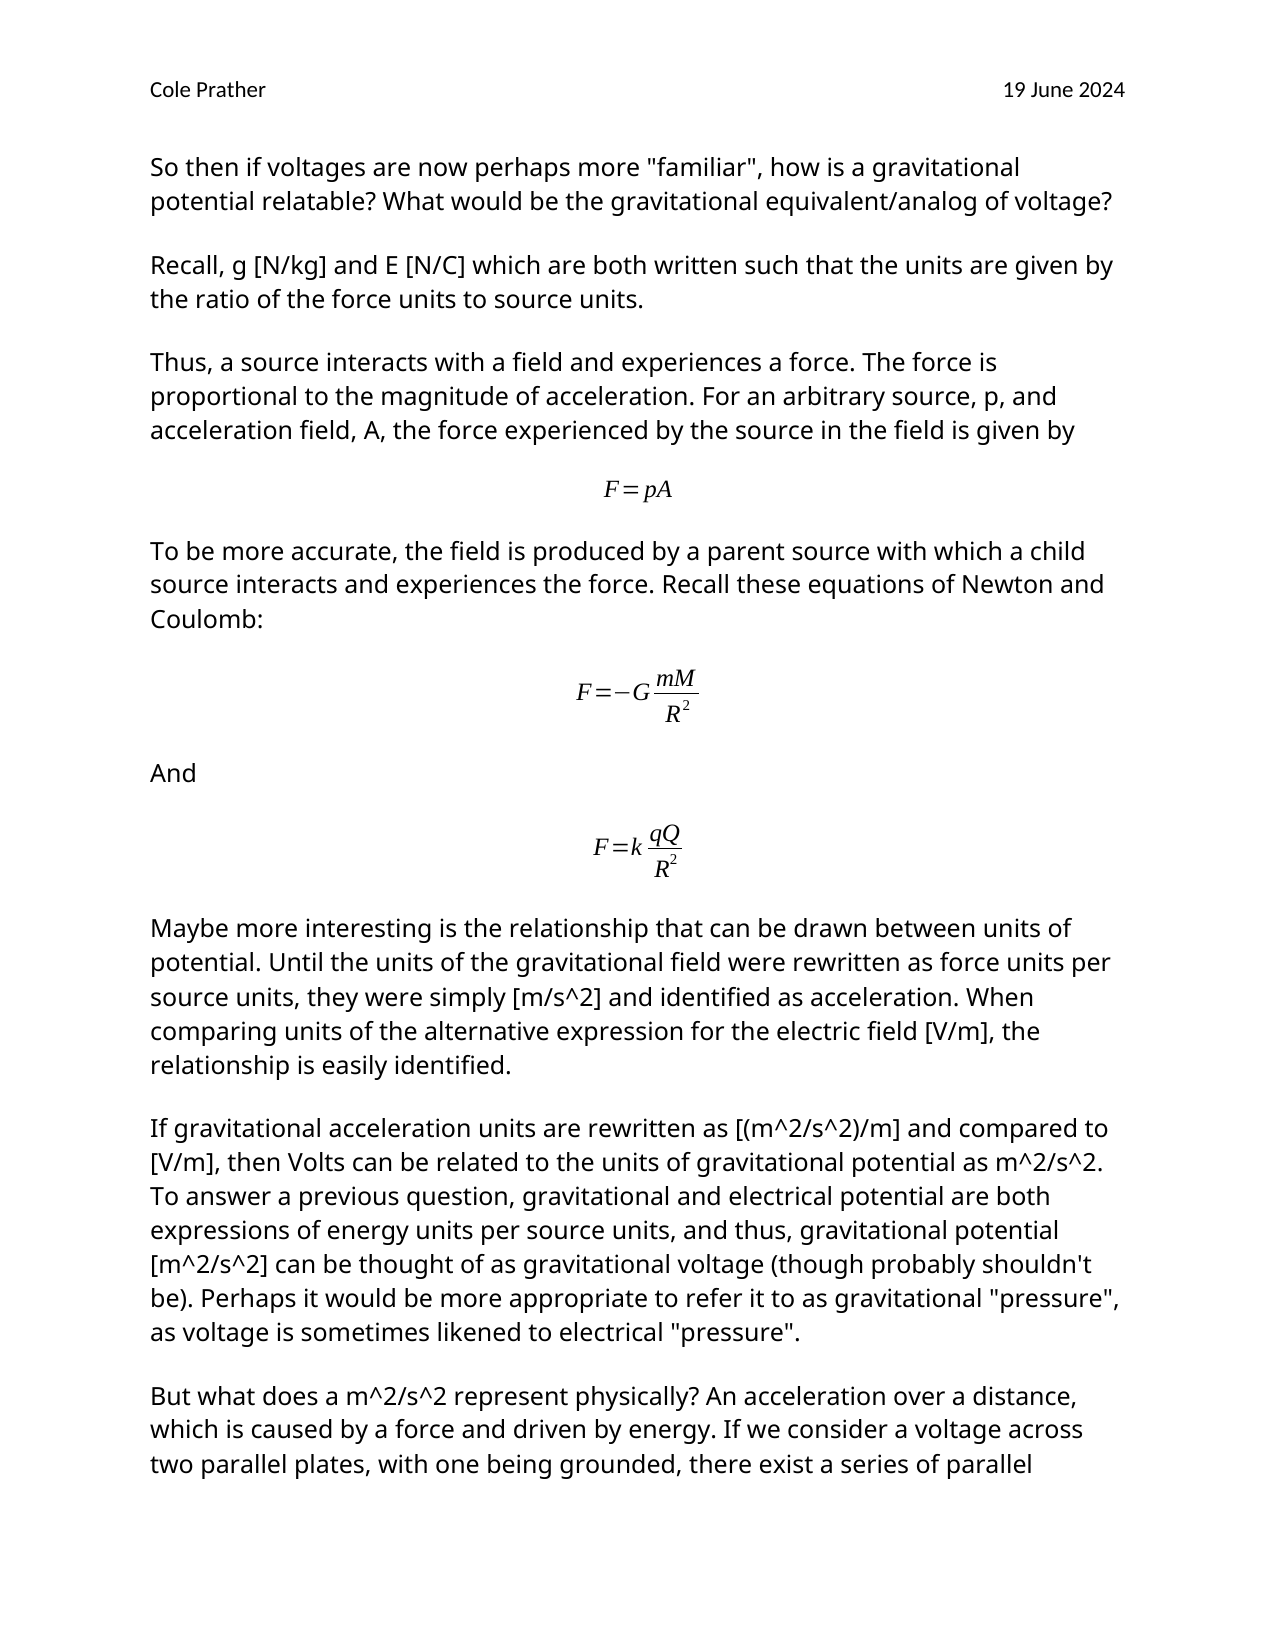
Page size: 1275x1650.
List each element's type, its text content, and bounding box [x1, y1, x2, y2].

text Thus, a source interacts with a field and experiences a force. The force is proportional to the magnitude of acceleration. For an arbitrary source, p, and acceleration field, A, the force experienced by the source in the field is given by [150, 344, 1125, 447]
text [150, 1378, 1125, 1480]
text So then if voltages are now perhaps more "familiar", how is a gravitational potential relatable? What would be the gravitational equivalent/analog of voltage? [150, 150, 1125, 218]
text Maybe more interesting is the relationship that can be drawn between units of potential. Until the units of the gravitational field were rewritten as force units per source units, they were simply [m/s^2] and identified as acceleration. When comparing units of the alternative expression for the electric field [V/m], the relationship is easily identified. [150, 911, 1125, 1081]
text Recall, g [N/kg] and E [N/C] which are both written such that the units are given by the ratio of the force units to source units. [150, 247, 1125, 315]
text If gravitational acceleration units are rewritten as [(m^2/s^2)/m] and compared to [V/m], then Volts can be related to the units of gravitational potential as m^2/s^2. To answer a previous question, gravitational and electrical potential are both expressions of energy units per source units, and thus, gravitational potential [m^2/s^2] can be thought of as gravitational voltage (though probably shouldn't be). Perhaps it would be more appropriate to refer it to as gravitational "pressure", as voltage is sometimes likened to electrical "pressure". [150, 1111, 1125, 1349]
text To be more accurate, the field is produced by a parent source with which a child source interacts and experiences the force. Recall these equations of Newton and Coulomb: [150, 533, 1125, 635]
text And [150, 756, 1125, 790]
